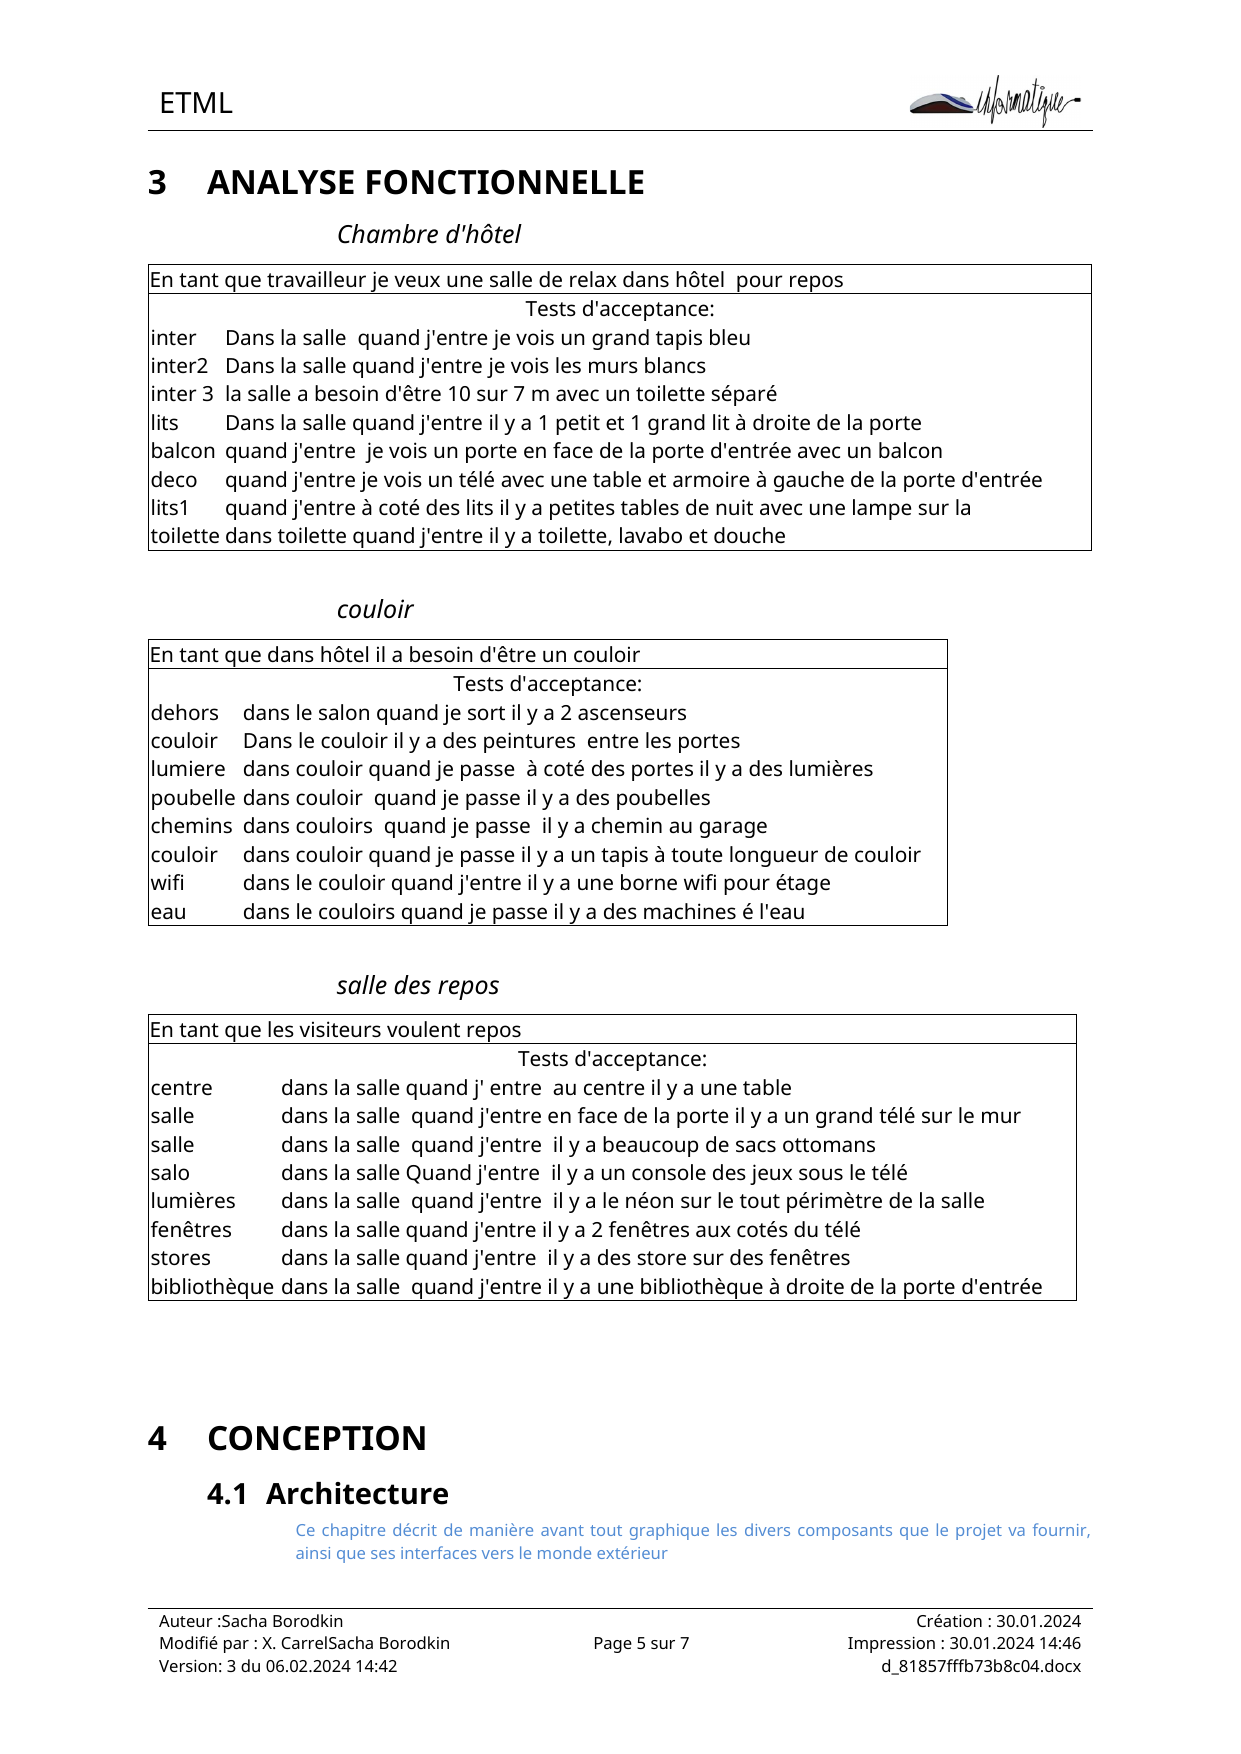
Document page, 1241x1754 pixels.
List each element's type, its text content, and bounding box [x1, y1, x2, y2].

subtitle Conception [148, 1415, 1092, 1460]
table_cell Tests d'acceptance: [149, 669, 947, 925]
table_header En tant que dans hôtel il a besoin d'être un couloir [149, 640, 947, 668]
picture [909, 75, 1082, 128]
subtitle Chambre d'hôtel [337, 217, 1092, 251]
text Ce chapitre décrit de manière avant tout graphique les divers composants que le projet va fournir, ainsi que ses interfaces vers le monde extérieur [295, 1519, 1092, 1564]
table_cell Tests d'acceptance: [149, 294, 1091, 550]
subtitle Architecture [207, 1473, 1092, 1513]
subtitle Analyse fonctionnelle [148, 159, 1092, 204]
table_header En tant que les visiteurs voulent repos [149, 1015, 1076, 1043]
table_cell Tests d'acceptance: [149, 1044, 1076, 1300]
subtitle salle des repos [337, 967, 1092, 1001]
table_header En tant que travailleur je veux une salle de relax dans hôtel pour repos [149, 265, 1091, 293]
subtitle couloir [337, 592, 1092, 626]
